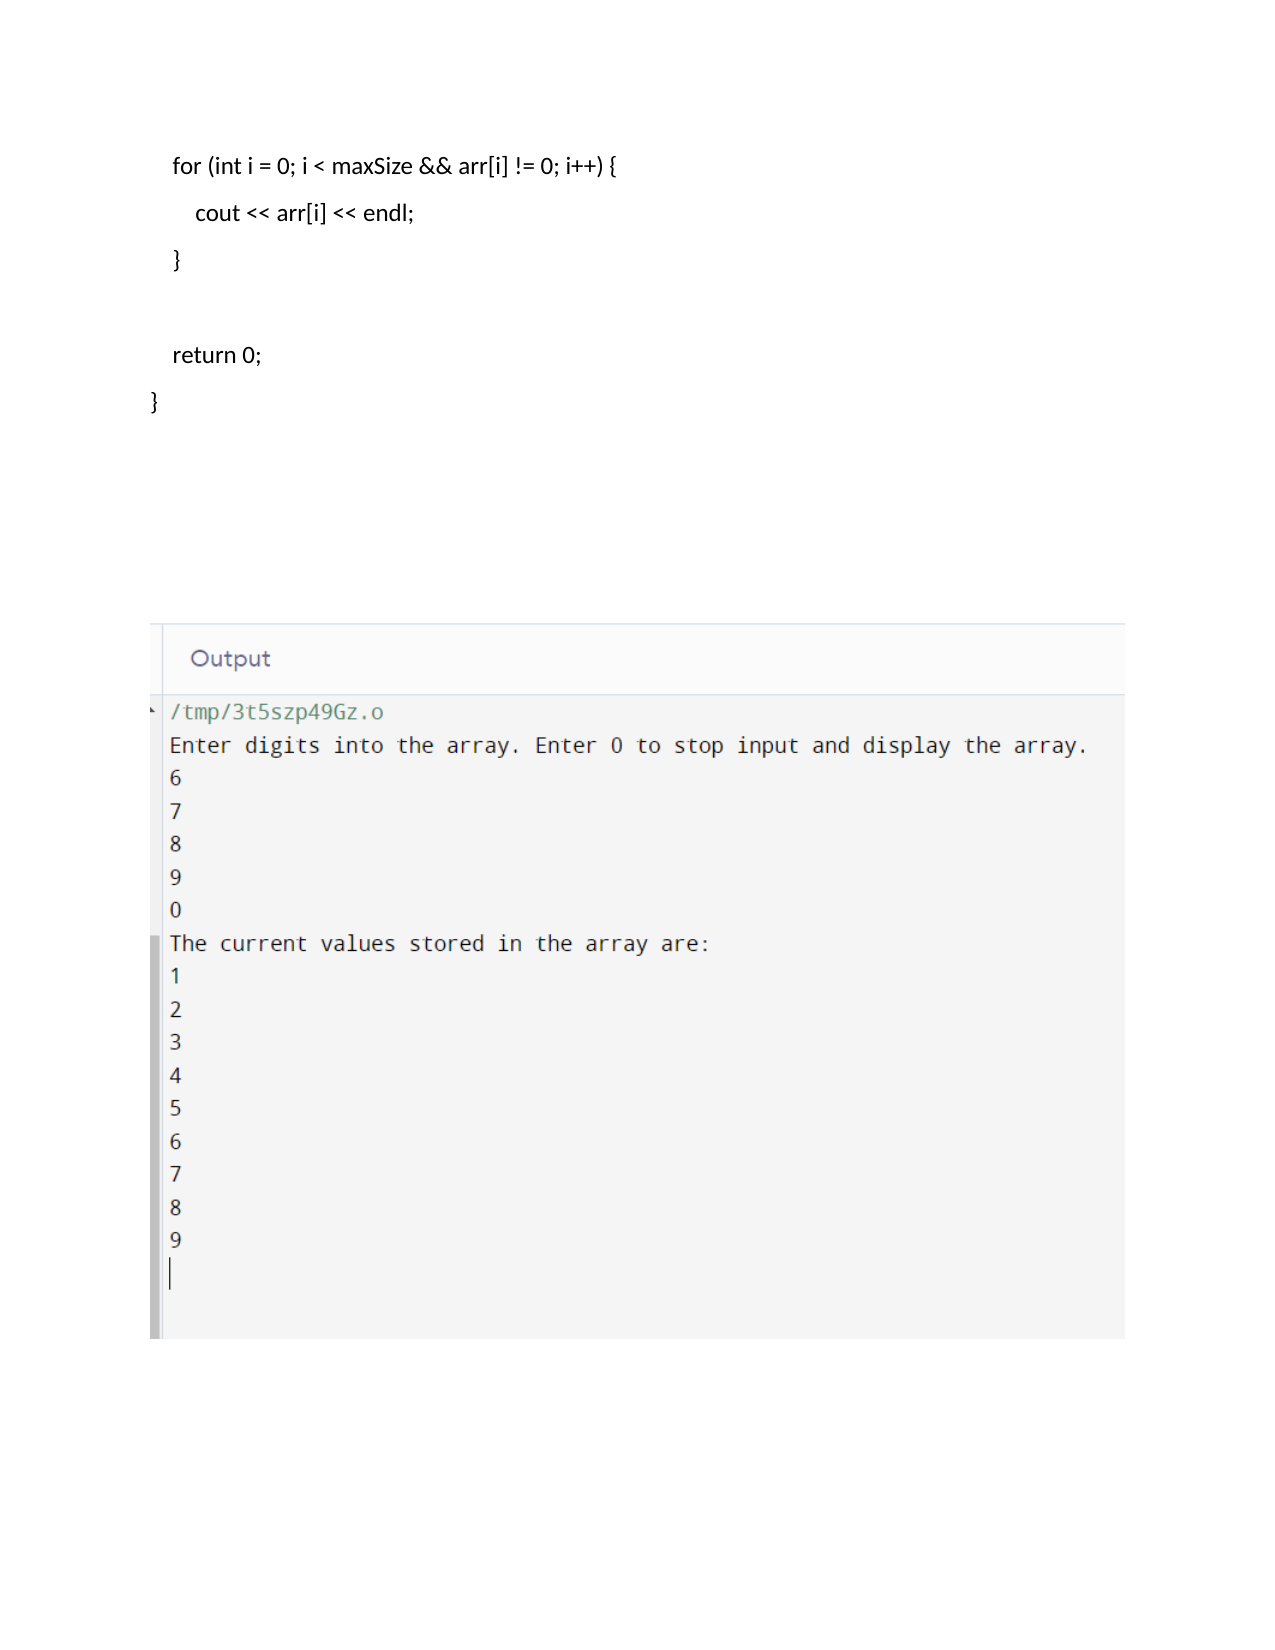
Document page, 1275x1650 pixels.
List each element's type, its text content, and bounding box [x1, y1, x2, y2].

text } [150, 244, 1125, 275]
text return 0; [150, 339, 1125, 369]
picture [150, 621, 1125, 1339]
text cout << arr[i] << endl; [150, 197, 1125, 228]
text for (int i = 0; i < maxSize && arr[i] != 0; i++) { [150, 150, 1125, 181]
text } [150, 386, 1125, 416]
